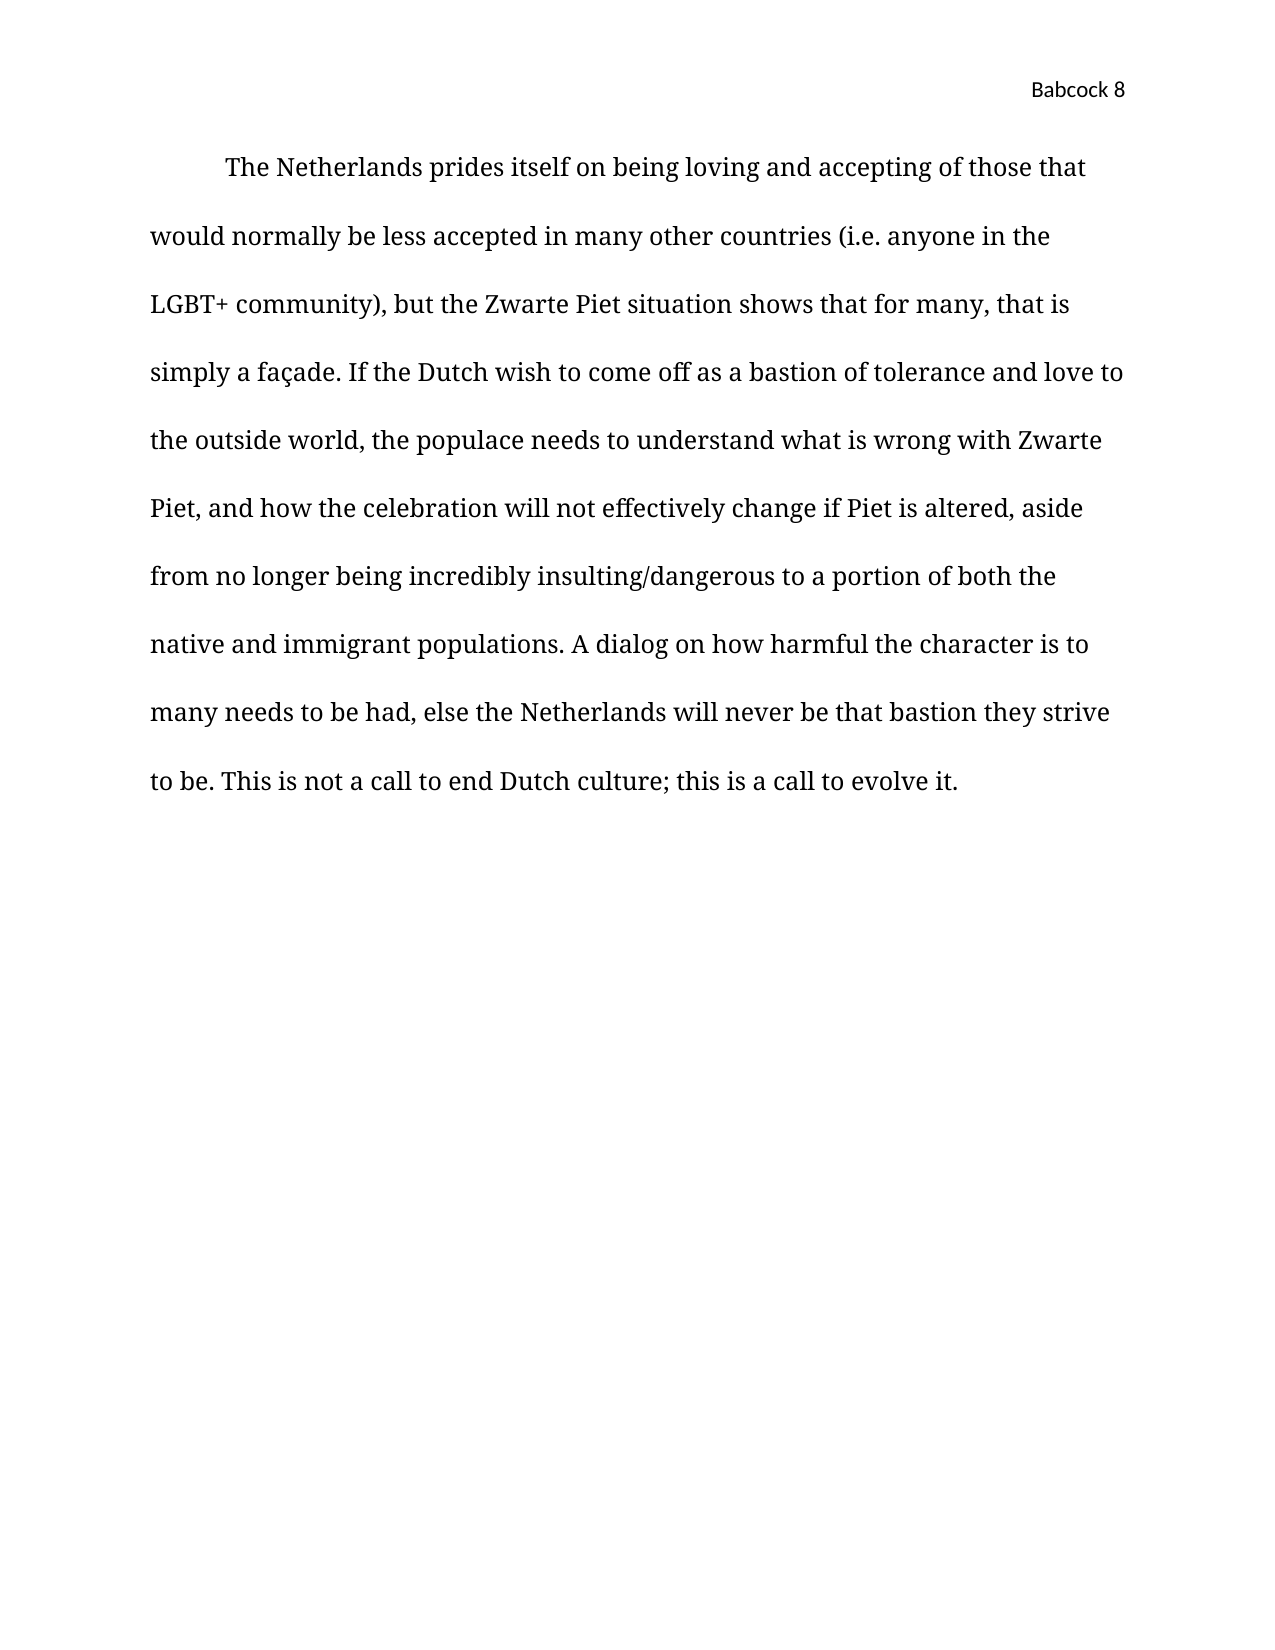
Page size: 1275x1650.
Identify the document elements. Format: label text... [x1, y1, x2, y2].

text The Netherlands prides itself on being loving and accepting of those that would normally be less accepted in many other countries (i.e. anyone in the LGBT+ community), but the Zwarte Piet situation shows that for many, that is simply a façade. If the Dutch wish to come off as a bastion of tolerance and love to the outside world, the populace needs to understand what is wrong with Zwarte Piet, and how the celebration will not effectively change if Piet is altered, aside from no longer being incredibly insulting/dangerous to a portion of both the native and immigrant populations. A dialog on how harmful the character is to many needs to be had, else the Netherlands will never be that bastion they strive to be. This is not a call to end Dutch culture; this is a call to evolve it. [150, 150, 1125, 797]
